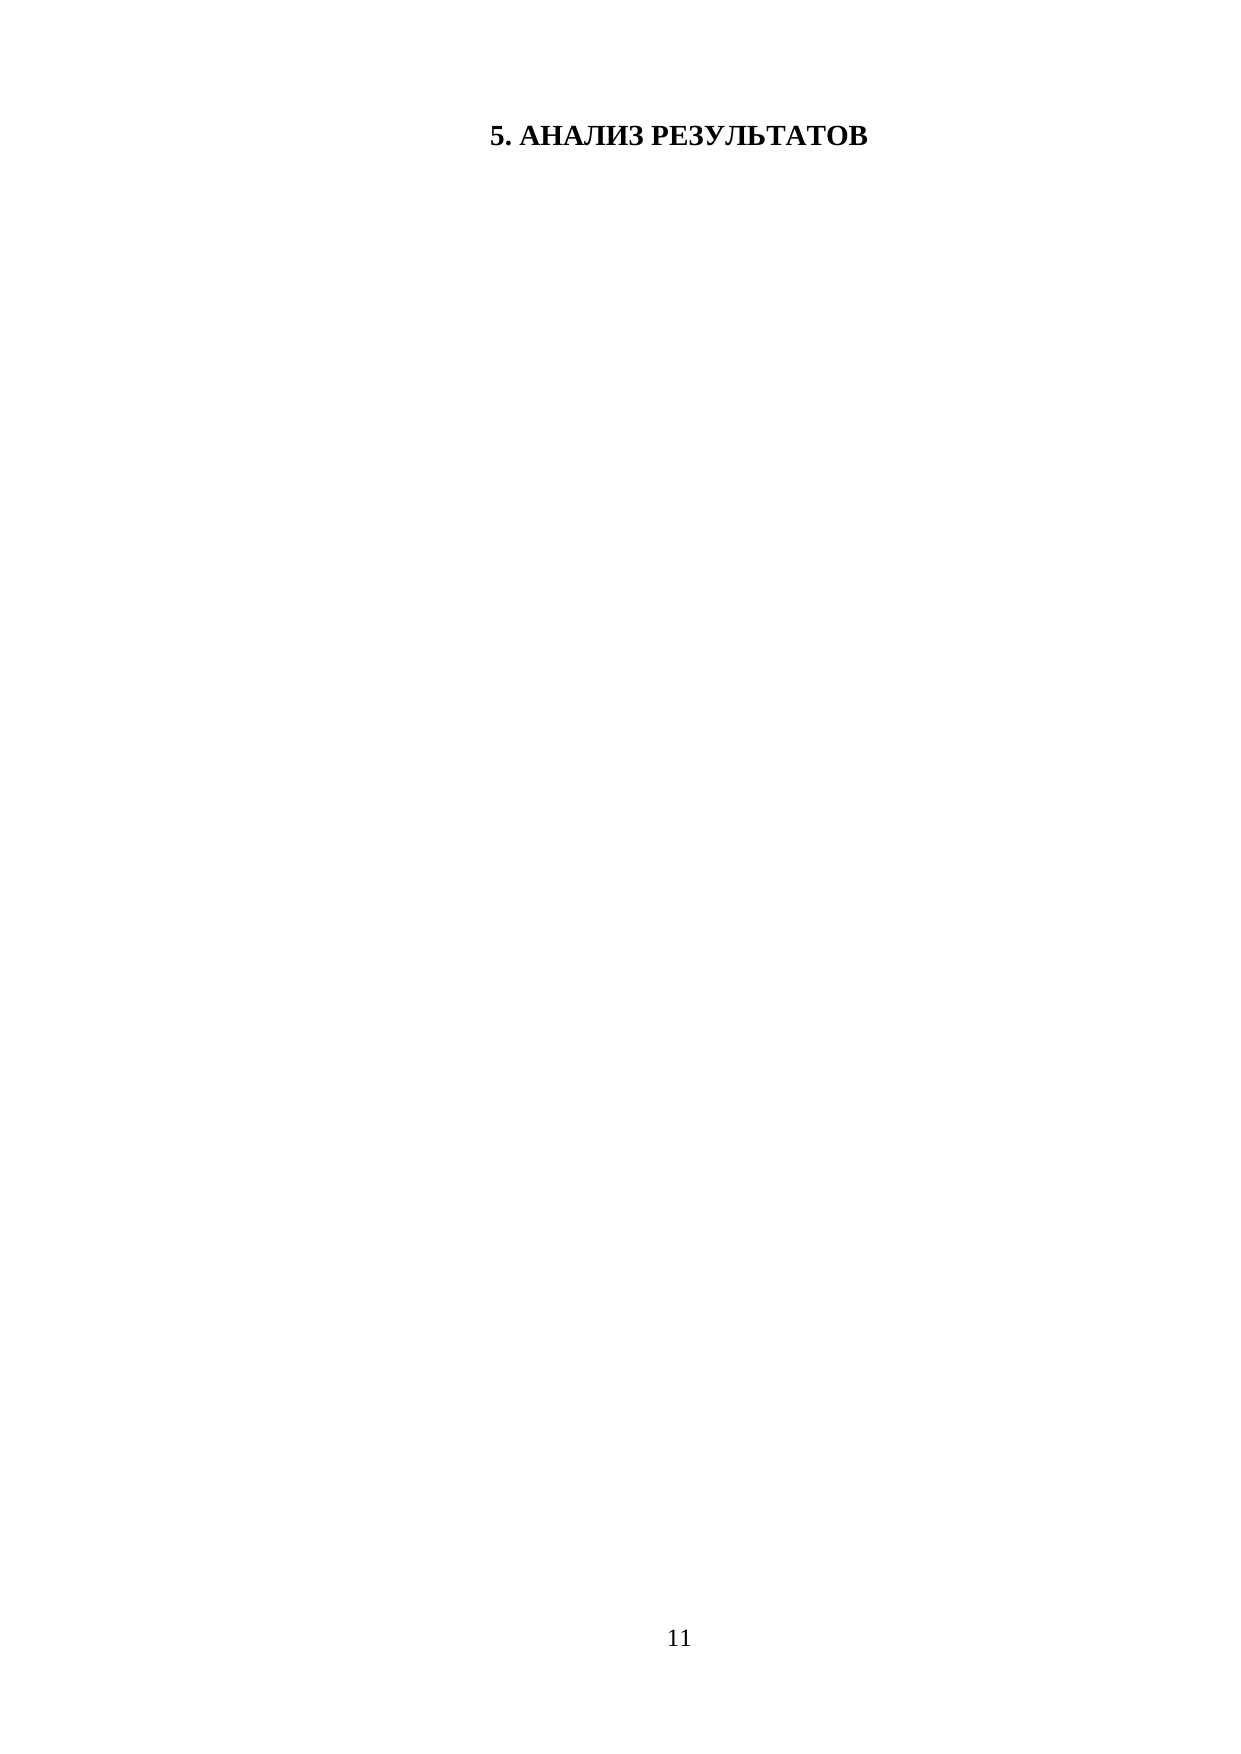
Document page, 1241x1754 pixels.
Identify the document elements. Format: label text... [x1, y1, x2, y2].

subtitle 5. Анализ результатов [177, 118, 1181, 152]
